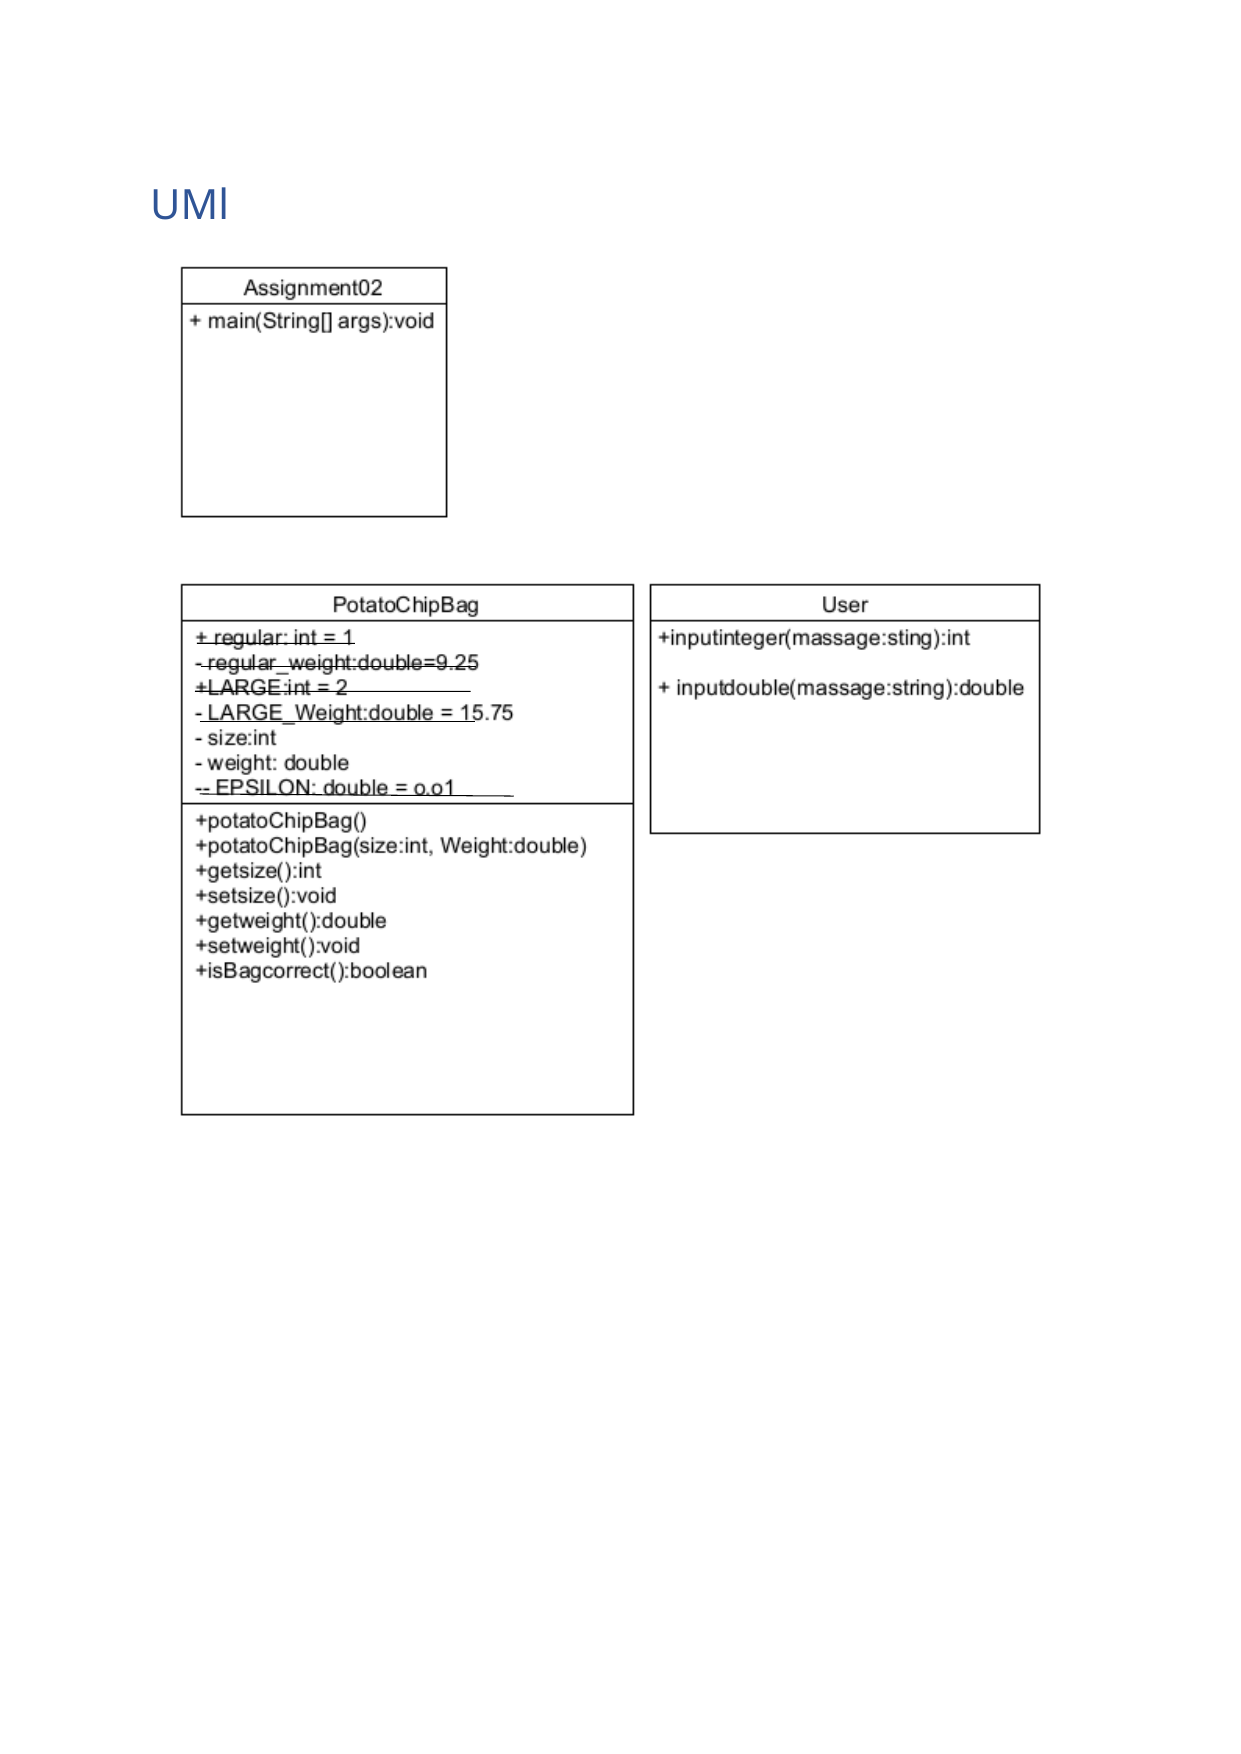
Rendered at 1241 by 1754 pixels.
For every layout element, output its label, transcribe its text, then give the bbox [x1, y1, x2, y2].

subtitle UMl [150, 175, 1090, 232]
picture [150, 553, 1072, 1147]
picture [150, 236, 479, 549]
